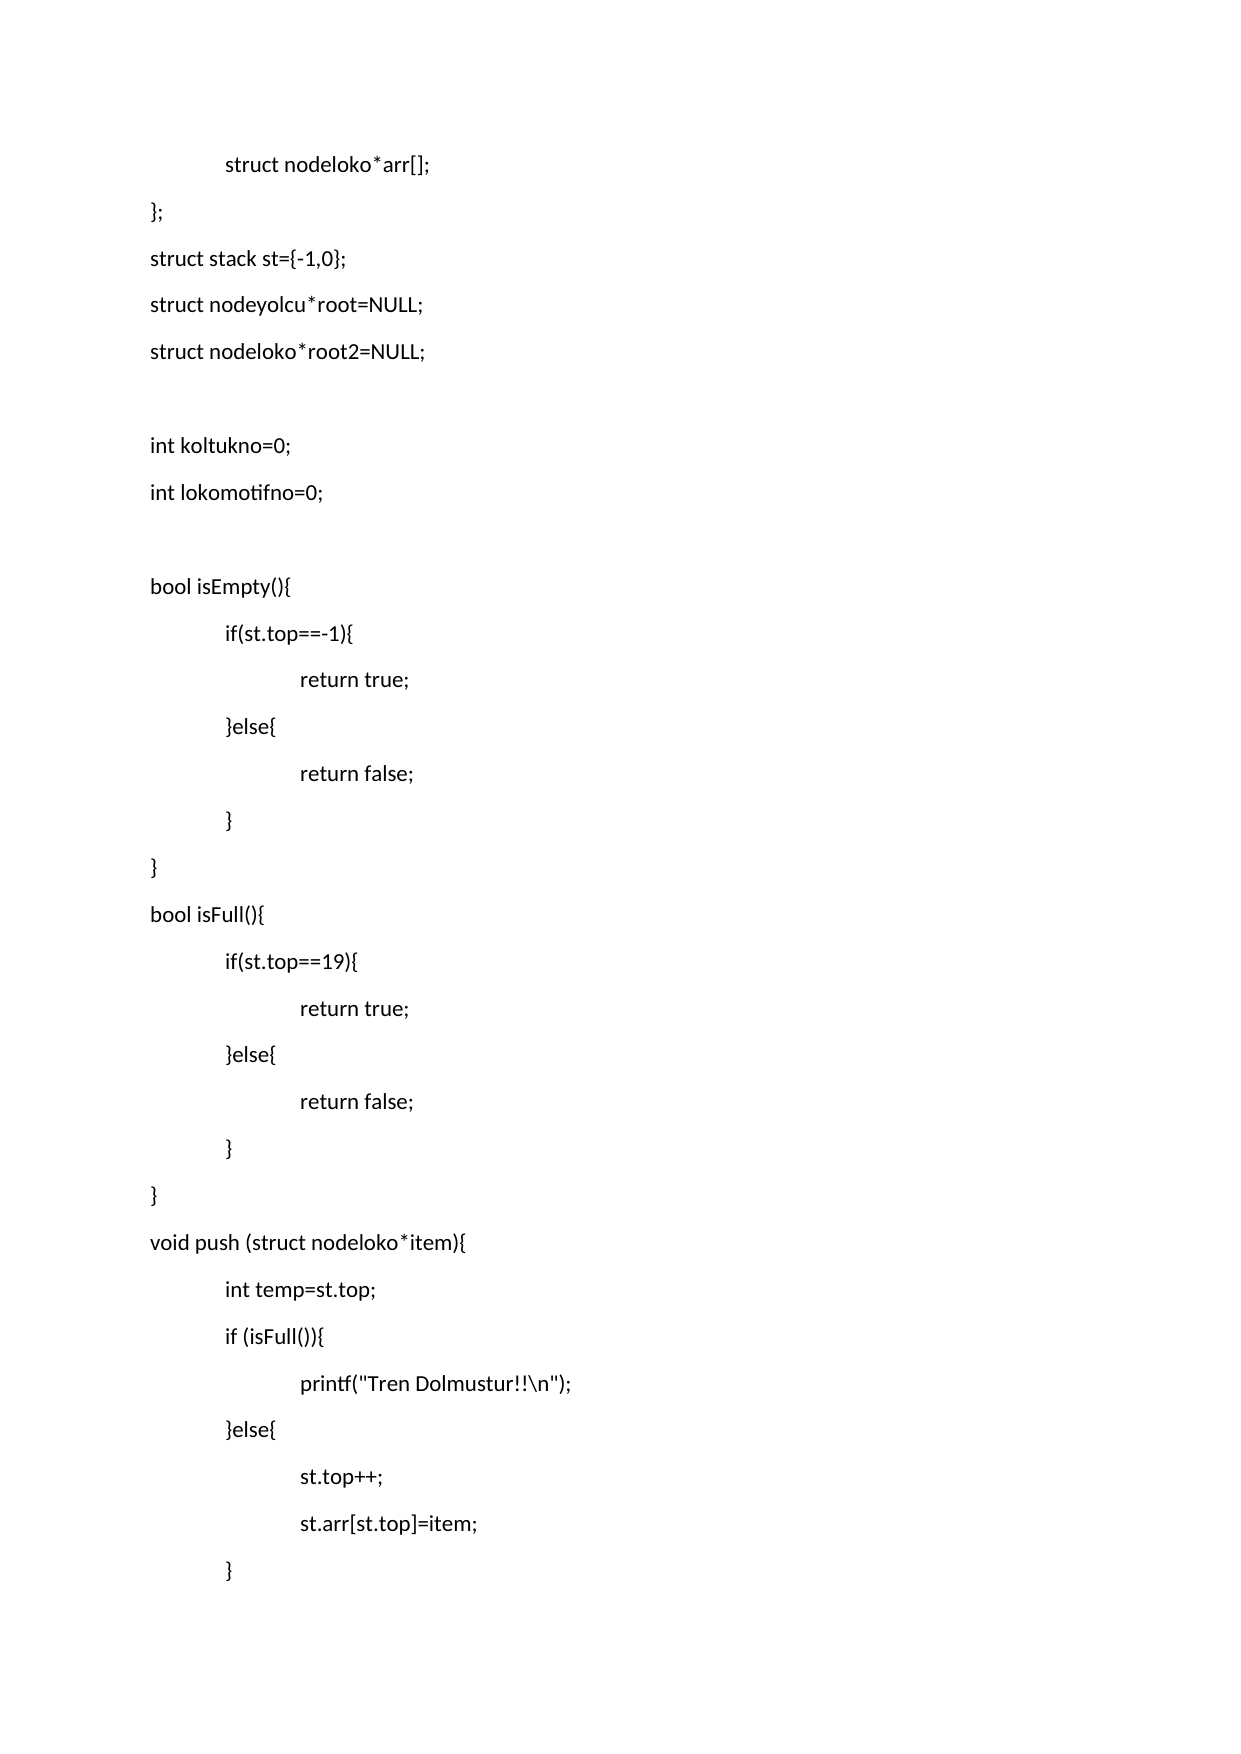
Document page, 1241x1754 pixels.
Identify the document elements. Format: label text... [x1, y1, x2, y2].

text void push (struct nodeloko*item){ [150, 1228, 1090, 1256]
text } [150, 853, 1090, 881]
text }else{ [150, 1041, 1090, 1069]
text }else{ [150, 712, 1090, 741]
text if(st.top==19){ [150, 947, 1090, 975]
text return true; [150, 994, 1090, 1022]
text } [150, 1181, 1090, 1209]
text int koltukno=0; [150, 431, 1090, 459]
text struct nodeloko*arr[]; [150, 150, 1090, 178]
text if (isFull()){ [150, 1322, 1090, 1350]
text } [150, 806, 1090, 834]
text st.top++; [150, 1462, 1090, 1491]
text return false; [150, 1087, 1090, 1116]
text } [150, 1556, 1090, 1584]
text printf("Tren Dolmustur!!\n"); [150, 1369, 1090, 1397]
text return false; [150, 759, 1090, 787]
text }else{ [150, 1416, 1090, 1444]
text } [150, 1134, 1090, 1162]
text }; [150, 197, 1090, 225]
text bool isEmpty(){ [150, 572, 1090, 600]
text struct stack st={-1,0}; [150, 244, 1090, 272]
text int lokomotifno=0; [150, 478, 1090, 506]
text st.arr[st.top]=item; [150, 1509, 1090, 1537]
text struct nodeyolcu*root=NULL; [150, 291, 1090, 319]
text if(st.top==-1){ [150, 619, 1090, 647]
text struct nodeloko*root2=NULL; [150, 337, 1090, 366]
text bool isFull(){ [150, 900, 1090, 928]
text int temp=st.top; [150, 1275, 1090, 1303]
text return true; [150, 666, 1090, 694]
